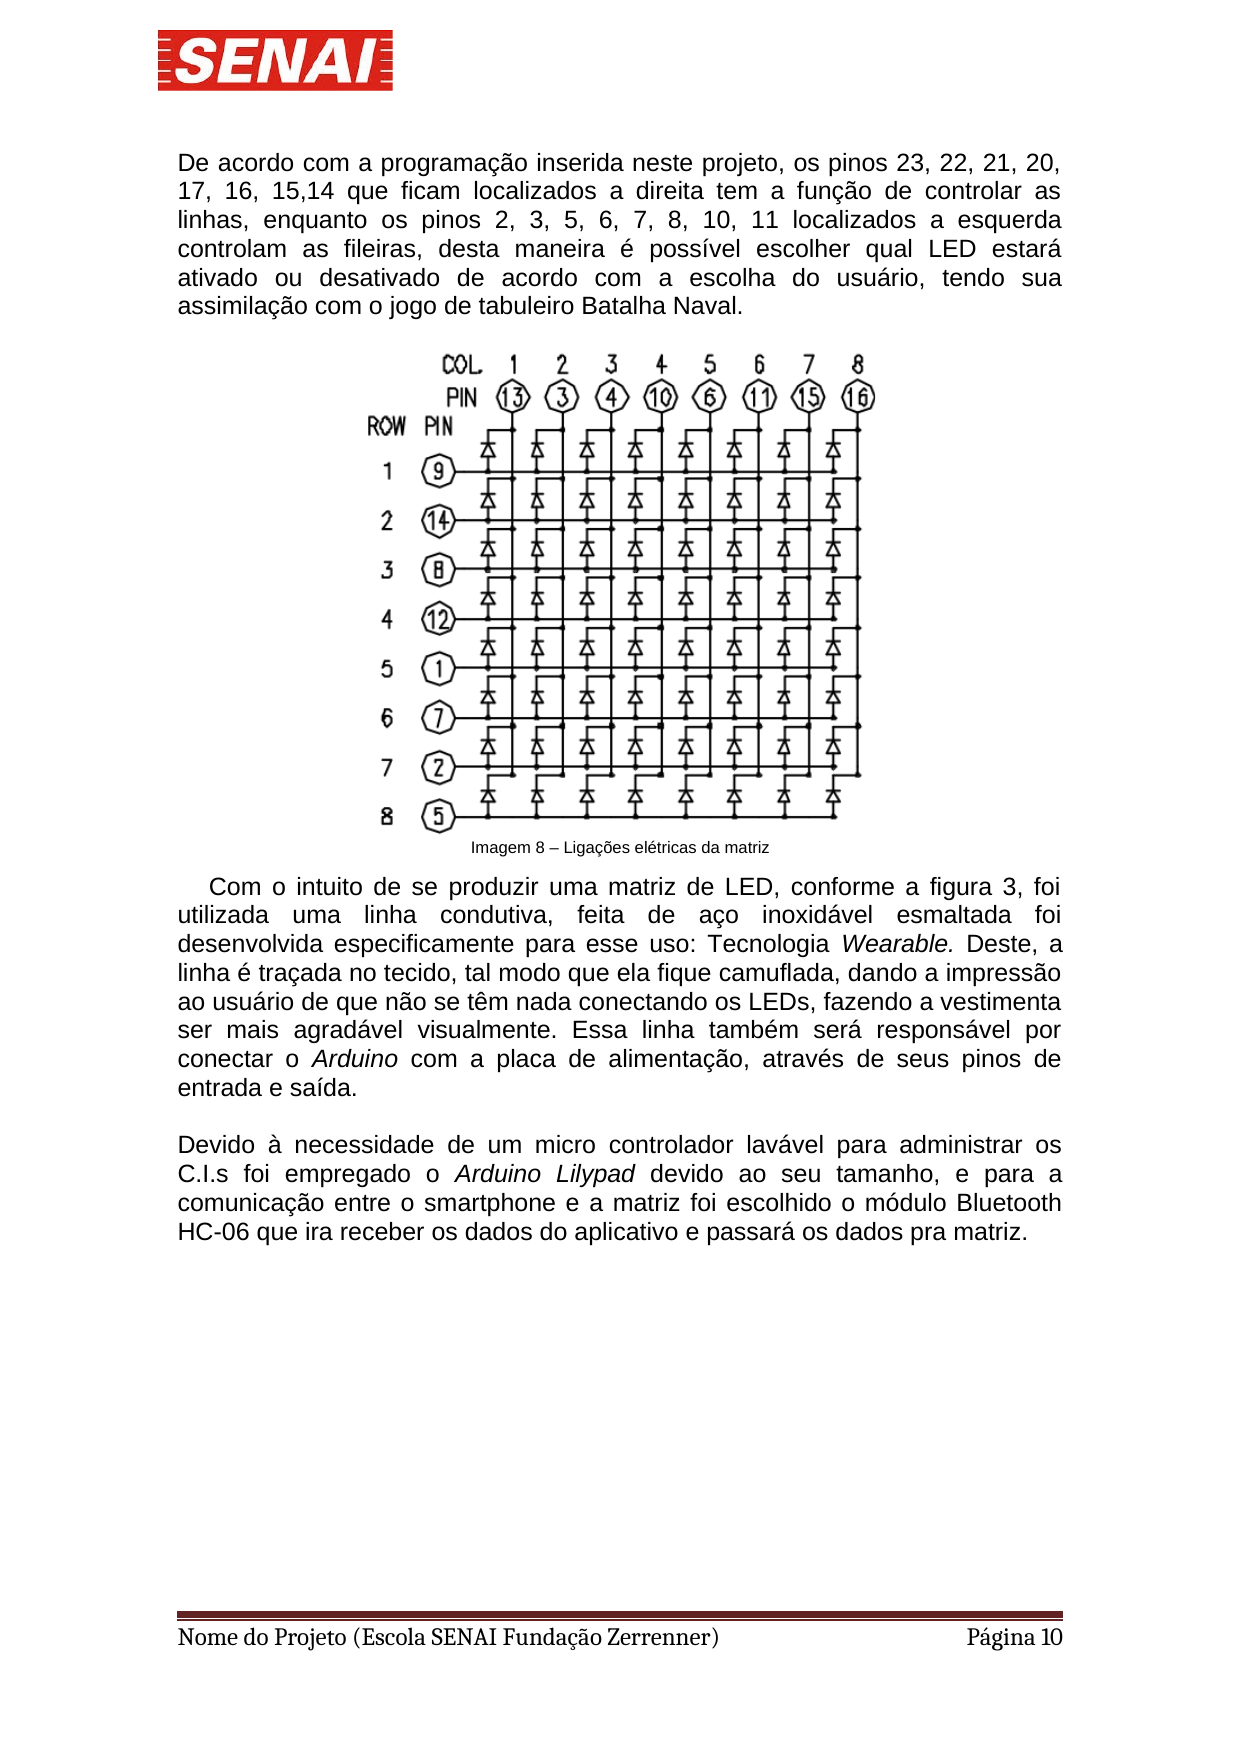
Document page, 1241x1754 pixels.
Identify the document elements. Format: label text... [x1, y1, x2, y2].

picture [365, 348, 876, 838]
text Devido à necessidade de um micro controlador lavável para administrar os C.I.s foi empregado o Arduino Lilypad devido ao seu tamanho, e para a comunicação entre o smartphone e a matriz foi escolhido o módulo Bluetooth HC-06 que ira receber os dados do aplicativo e passará os dados pra matriz. [177, 1130, 1063, 1245]
text Imagem 8 – Ligações elétricas da matriz [177, 838, 1063, 857]
text De acordo com a programação inserida neste projeto, os pinos 23, 22, 21, 20, 17, 16, 15,14 que ficam localizados a direita tem a função de controlar as linhas, enquanto os pinos 2, 3, 5, 6, 7, 8, 10, 11 localizados a esquerda controlam as fileiras, desta maneira é possível escolher qual LED estará ativado ou desativado de acordo com a escolha do usuário, tendo sua assimilação com o jogo de tabuleiro Batalha Naval. [177, 148, 1063, 320]
picture [157, 30, 393, 91]
text Com o intuito de se produzir uma matriz de LED, conforme a figura 3, foi utilizada uma linha condutiva, feita de aço inoxidável esmaltada foi desenvolvida especificamente para esse uso: Tecnologia Wearable. Deste, a linha é traçada no tecido, tal modo que ela fique camuflada, dando a impressão ao usuário de que não se têm nada conectando os LEDs, fazendo a vestimenta ser mais agradável visualmente. Essa linha também será responsável por conectar o Arduino com a placa de alimentação, através de seus pinos de entrada e saída. [177, 871, 1063, 1101]
